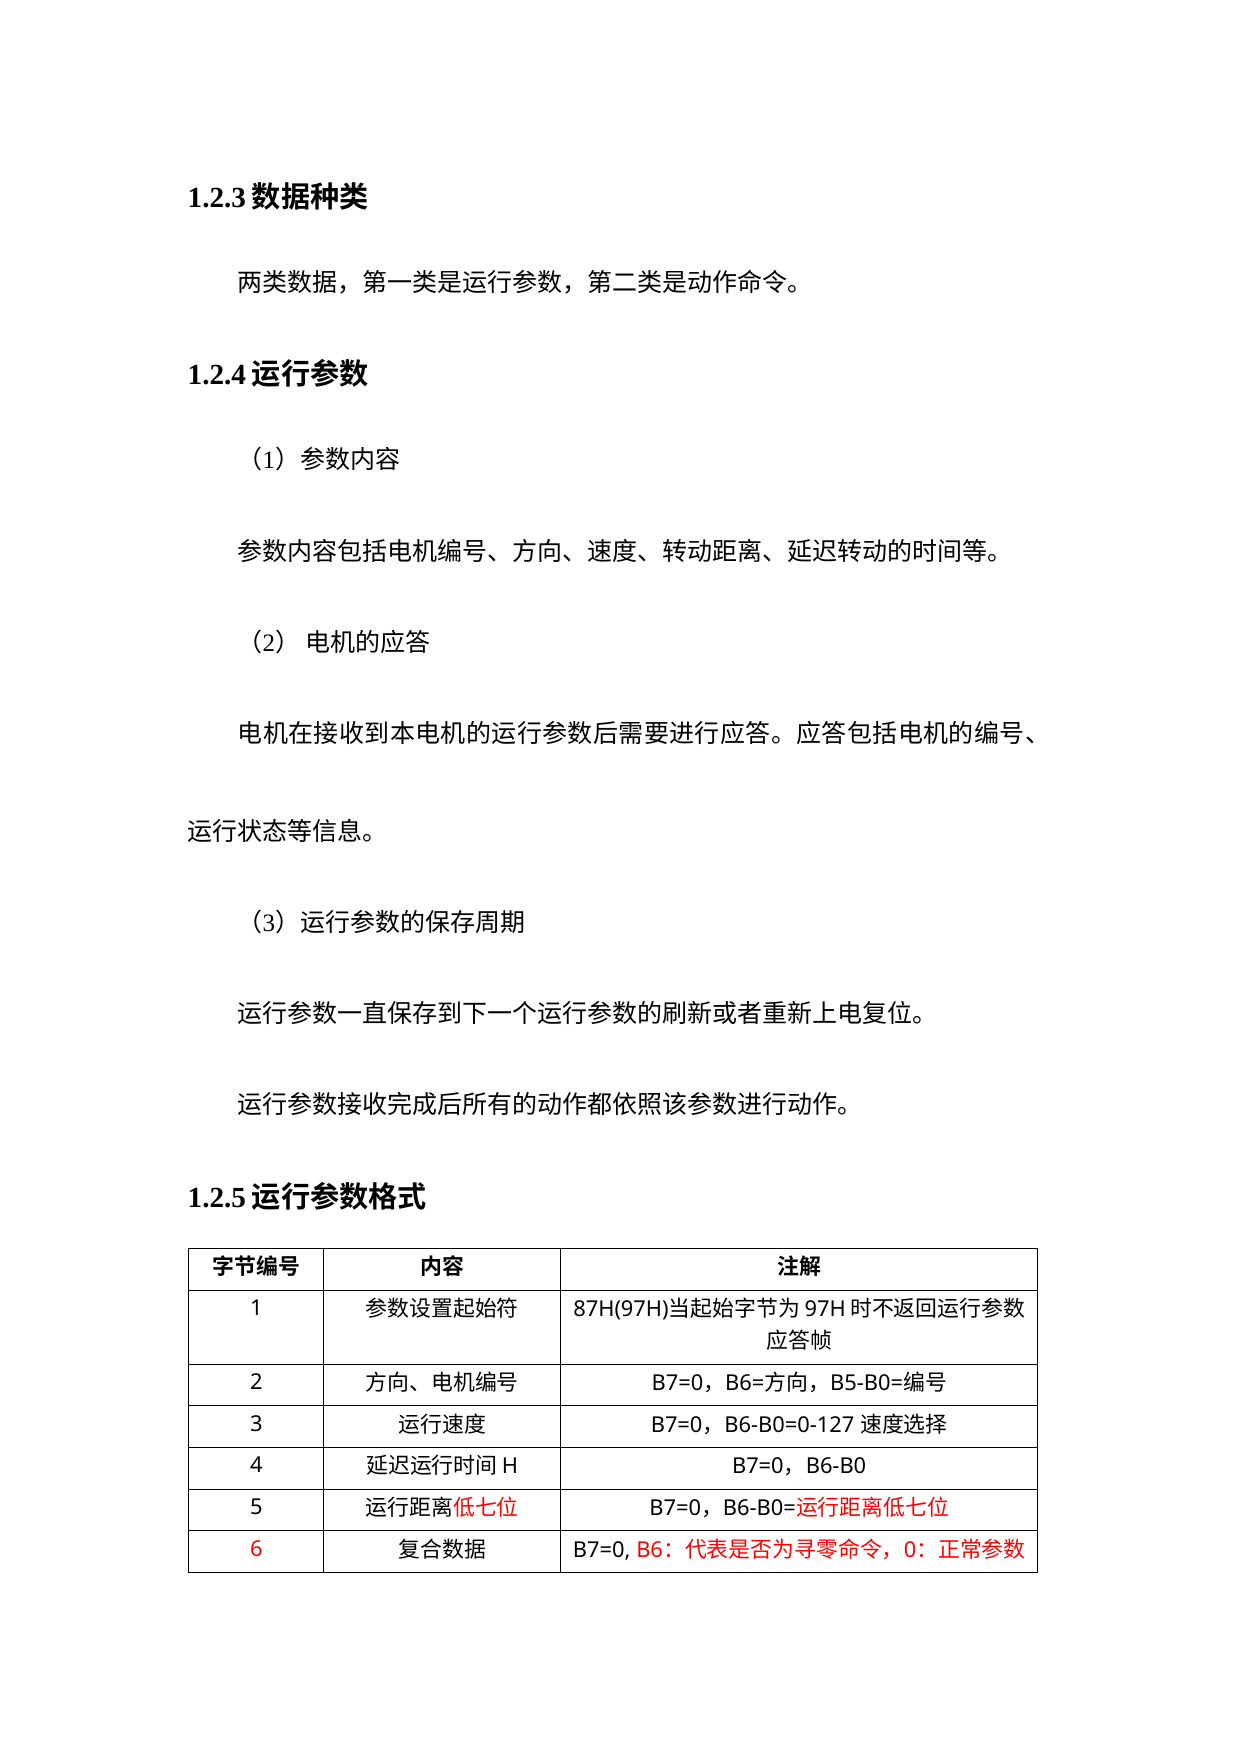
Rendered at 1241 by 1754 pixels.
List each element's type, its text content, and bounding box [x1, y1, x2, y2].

text 运行参数接收完成后所有的动作都依照该参数进行动作。 [187, 1071, 1053, 1136]
table_cell 运行距离低七位 [324, 1490, 560, 1530]
table_cell B7=0，B6-B0 [561, 1448, 1037, 1489]
table_header 字节编号 [189, 1249, 323, 1289]
table_header 内容 [324, 1249, 560, 1289]
table_cell 6 [189, 1531, 323, 1572]
subtitle 1.2.5运行参数格式 [187, 1162, 1053, 1227]
table_cell 方向、电机编号 [324, 1365, 560, 1405]
text （2） 电机的应答 [187, 608, 1053, 673]
text 运行参数一直保存到下一个运行参数的刷新或者重新上电复位。 [187, 979, 1053, 1044]
table_cell 5 [189, 1490, 323, 1530]
table_cell B7=0，B6-B0=运行距离低七位 [561, 1490, 1037, 1530]
table_cell B7=0，B6-B0=0-127 速度选择 [561, 1406, 1037, 1447]
text （1）参数内容 [187, 426, 1053, 491]
table_cell 4 [189, 1448, 323, 1489]
table_cell B7=0，B6=方向，B5-B0=编号 [561, 1365, 1037, 1405]
text 参数内容包括电机编号、方向、速度、转动距离、延迟转动的时间等。 [187, 517, 1053, 582]
table_cell 复合数据 [324, 1531, 560, 1572]
table_header 注解 [561, 1249, 1037, 1289]
table_cell 3 [189, 1406, 323, 1447]
subtitle 1.2.4运行参数 [187, 339, 1053, 404]
text 电机在接收到本电机的运行参数后需要进行应答。应答包括电机的编号、运行状态等信息。 [187, 699, 1053, 862]
text （3）运行参数的保存周期 [187, 888, 1053, 953]
table_cell 87H(97H)当起始字节为97H时不返回运行参数应答帧 [561, 1291, 1037, 1364]
table_cell 运行速度 [324, 1406, 560, 1447]
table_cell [561, 1531, 1037, 1572]
table_cell 延迟运行时间H [324, 1448, 560, 1489]
table_cell 1 [189, 1291, 323, 1364]
text 两类数据，第一类是运行参数，第二类是动作命令。 [187, 248, 1053, 313]
table_cell 参数设置起始符 [324, 1291, 560, 1364]
subtitle 1.2.3数据种类 [187, 162, 1053, 227]
table_cell 2 [189, 1365, 323, 1405]
